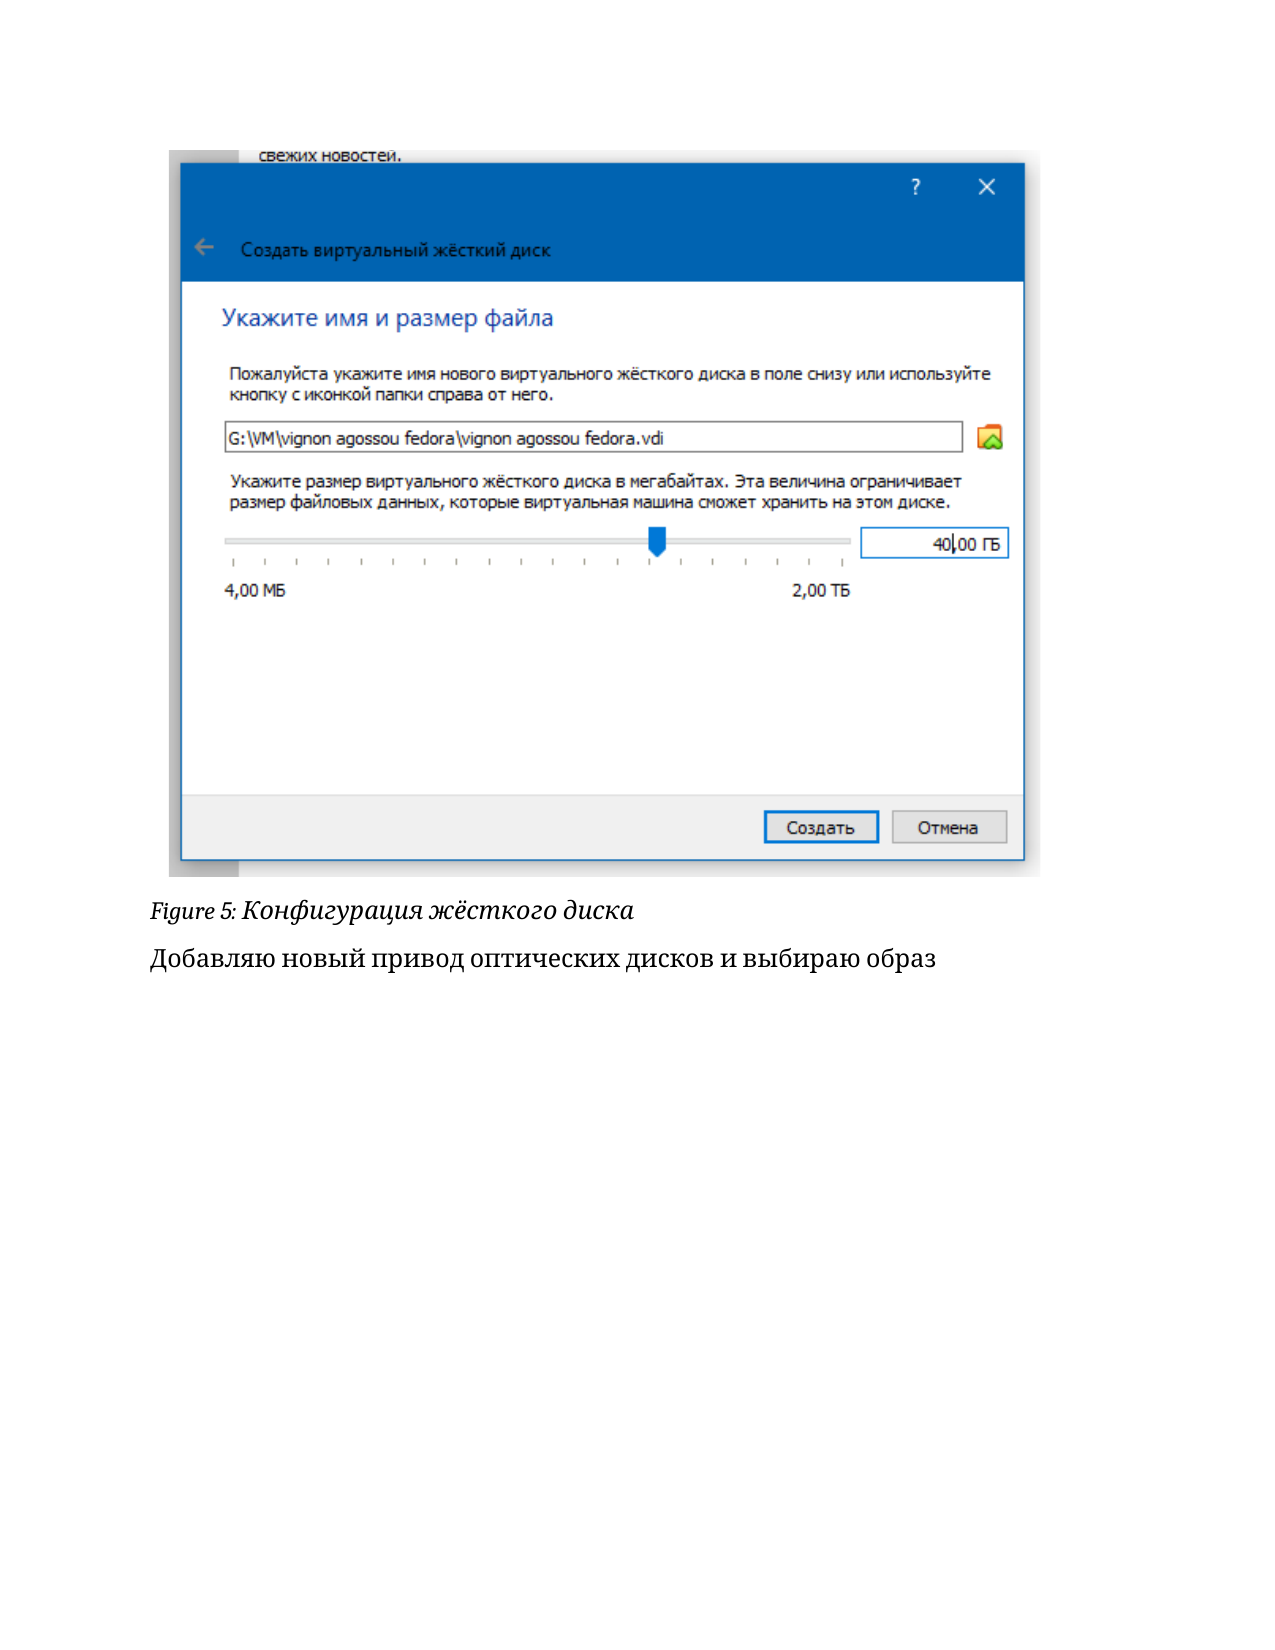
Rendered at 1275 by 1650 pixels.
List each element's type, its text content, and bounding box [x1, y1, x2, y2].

text Figure 5: Конфигурация жёсткого диска [150, 897, 1125, 926]
text Добавляю новый привод оптических дисков и выбираю образ [150, 945, 1125, 973]
picture [168, 150, 1041, 877]
